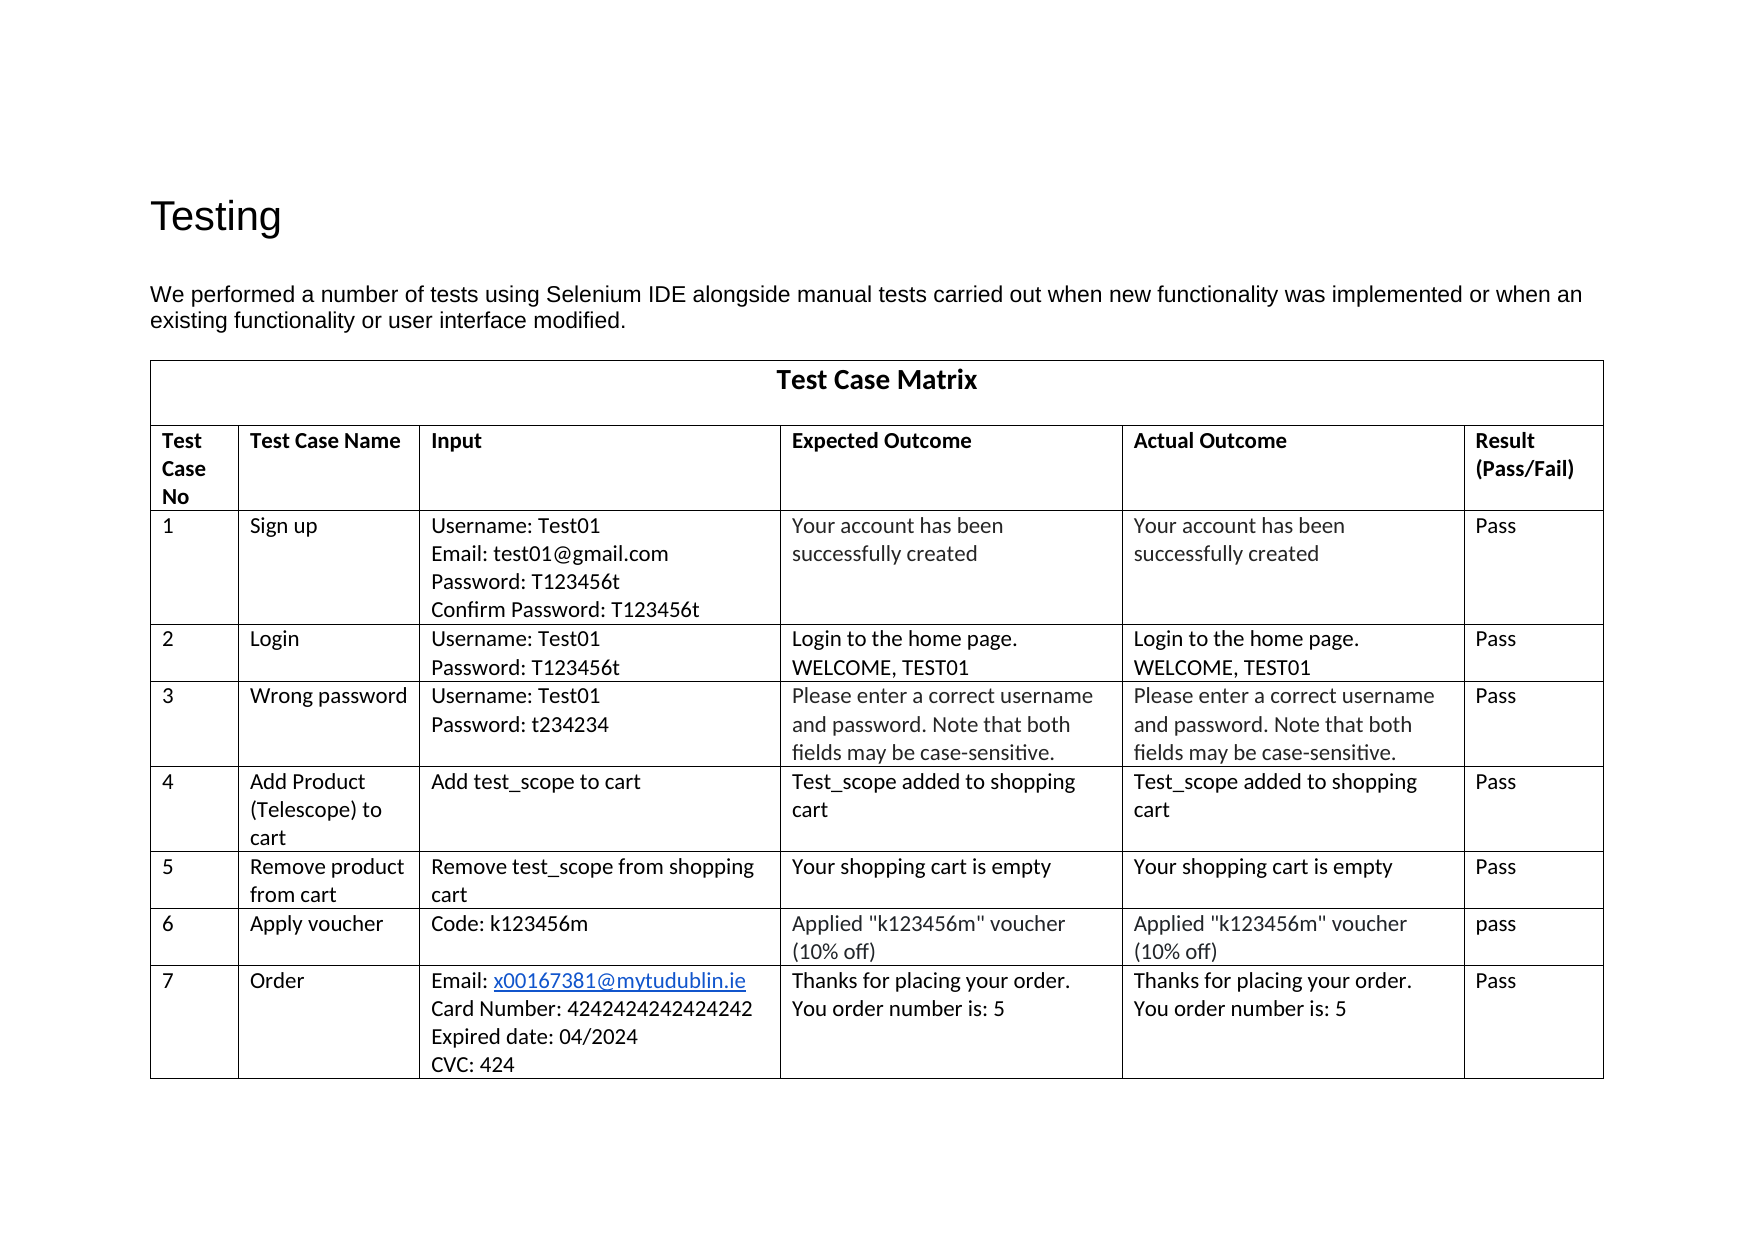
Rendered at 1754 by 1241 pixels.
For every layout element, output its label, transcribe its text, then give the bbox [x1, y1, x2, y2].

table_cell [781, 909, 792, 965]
table_cell Test_scope added to shopping cart [781, 767, 1122, 851]
table_cell 7 [151, 966, 238, 1078]
table_cell 1 [151, 511, 238, 623]
table_cell Thanks for placing your order. You order number is: 5 [1123, 966, 1464, 1078]
table_cell Login [239, 625, 419, 681]
table_cell Pass [1465, 511, 1603, 623]
table_cell Your shopping cart is empty [781, 852, 1122, 908]
table_cell Add test_scope to cart [420, 767, 780, 851]
table_cell Your shopping cart is empty [1123, 852, 1464, 908]
table_cell Your account has been successfully created [1123, 511, 1464, 623]
table_cell 5 [151, 852, 238, 908]
table_cell Pass [1465, 625, 1603, 681]
table_cell Pass [1465, 852, 1603, 908]
table_cell Your account has been successfully created [781, 511, 1122, 623]
table_cell Please enter a correct username and password. Note that both fields may be case-sensitive. [1123, 682, 1464, 766]
table_cell Login to the home page. WELCOME, TEST01 [781, 625, 1122, 681]
table_cell Order [239, 966, 419, 1078]
table_cell Apply voucher [239, 909, 419, 965]
table_cell Input [420, 426, 780, 510]
table_cell Login to the home page. WELCOME, TEST01 [1123, 625, 1464, 681]
table_cell pass [1465, 909, 1603, 965]
text Testing [150, 192, 1604, 239]
table_cell Wrong password [239, 682, 419, 766]
table_cell Test Case Name [239, 426, 419, 510]
table_cell Username: Test01 Password: T123456t [420, 625, 780, 681]
table_cell Result (Pass/Fail) [1465, 426, 1603, 510]
table_cell Add Product (Telescope) to cart [239, 767, 419, 851]
table_cell Remove product from cart [239, 852, 419, 908]
table_cell Email: x00167381@mytudublin.ie Card Number: 4242424242424242 Expired date: 04/2024 CVC: 424 [420, 966, 780, 1078]
table_cell Remove test_scope from shopping cart [420, 852, 780, 908]
table_cell Username: Test01 Password: t234234 [420, 682, 780, 766]
table_cell 4 [151, 767, 238, 851]
table_cell Please enter a correct username and password. Note that both fields may be case-sensitive. [781, 682, 1122, 766]
text We performed a number of tests using Selenium IDE alongside manual tests carried out when new functionality was implemented or when an existing functionality or user interface modified. [150, 281, 1604, 333]
table_cell Test Case No [151, 426, 238, 510]
table_cell Thanks for placing your order. You order number is: 5 [781, 966, 1122, 1078]
table_cell Test_scope added to shopping cart [1123, 767, 1464, 851]
table_cell Pass [1465, 767, 1603, 851]
table_cell Applied "k123456m" voucher (10% off) [1218, 909, 1464, 965]
table_cell 3 [151, 682, 238, 766]
table_cell Sign up [239, 511, 419, 623]
table_cell Pass [1465, 682, 1603, 766]
table_header Test Case Matrix [151, 361, 1603, 425]
table_cell Pass [1465, 966, 1603, 1078]
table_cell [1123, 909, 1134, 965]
table_cell Code: k123456m [420, 909, 780, 965]
table_cell Actual Outcome [1123, 426, 1464, 510]
table_cell Username: Test01 Email: test01@gmail.com Password: T123456t Confirm Password: T123456t [420, 511, 780, 623]
table_cell 2 [151, 625, 238, 681]
table_cell Expected Outcome [781, 426, 1122, 510]
table_cell 6 [151, 909, 238, 965]
table_cell Applied "k123456m" voucher (10% off) [876, 909, 1122, 965]
